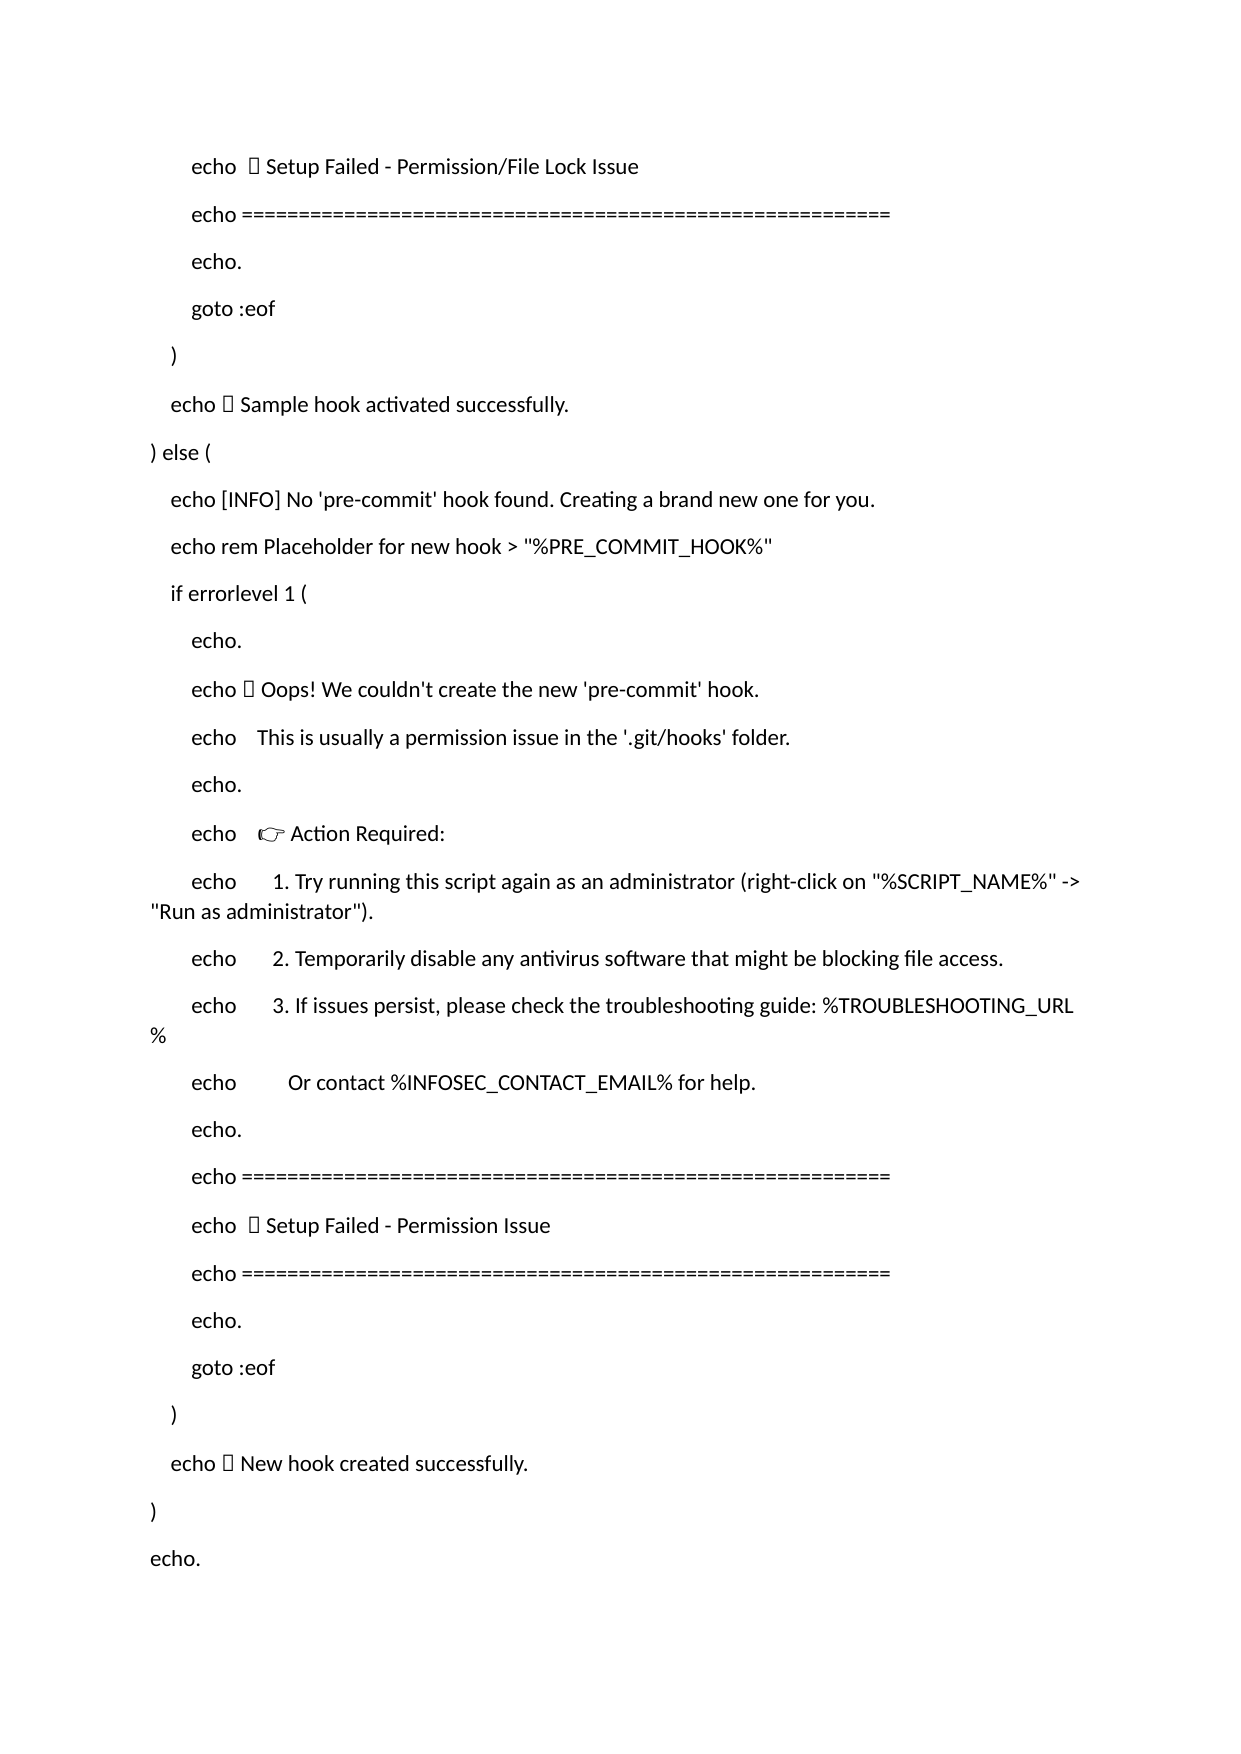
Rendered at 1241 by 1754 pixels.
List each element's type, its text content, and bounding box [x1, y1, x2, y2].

text if errorlevel 1 ( [150, 579, 1090, 607]
text echo ❌ Setup Failed - Permission/File Lock Issue [150, 150, 1090, 181]
text echo ✅ New hook created successfully. [150, 1447, 1090, 1478]
text echo ✅ Sample hook activated successfully. [150, 388, 1090, 419]
text echo. [150, 1306, 1090, 1334]
text echo. [150, 1544, 1090, 1572]
text echo This is usually a permission issue in the '.git/hooks' folder. [150, 723, 1090, 751]
text ) [150, 1497, 1090, 1525]
text echo 2. Temporarily disable any antivirus software that might be blocking file access. [150, 944, 1090, 972]
text ) [150, 341, 1090, 369]
text echo. [150, 247, 1090, 275]
text echo ========================================================= [150, 1162, 1090, 1190]
text echo. [150, 1115, 1090, 1143]
text echo ❌ Setup Failed - Permission Issue [150, 1209, 1090, 1240]
text echo rem Placeholder for new hook > "%PRE_COMMIT_HOOK%" [150, 532, 1090, 560]
text goto :eof [150, 294, 1090, 322]
text ) else ( [150, 438, 1090, 466]
text echo. [150, 770, 1090, 798]
text echo. [150, 626, 1090, 654]
text goto :eof [150, 1353, 1090, 1381]
text echo 1. Try running this script again as an administrator (right-click on "%SCRIPT_NAME%" -> "Run as administrator"). [150, 867, 1090, 926]
text ) [150, 1400, 1090, 1428]
text echo ========================================================= [150, 1259, 1090, 1287]
text echo Or contact %INFOSEC_CONTACT_EMAIL% for help. [150, 1068, 1090, 1096]
text echo 3. If issues persist, please check the troubleshooting guide: %TROUBLESHOOTING_URL% [150, 991, 1090, 1049]
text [150, 200, 1090, 228]
text echo 👉 Action Required: [150, 817, 1090, 848]
text echo 🚨 Oops! We couldn't create the new 'pre-commit' hook. [150, 673, 1090, 704]
text echo [INFO] No 'pre-commit' hook found. Creating a brand new one for you. [150, 485, 1090, 513]
